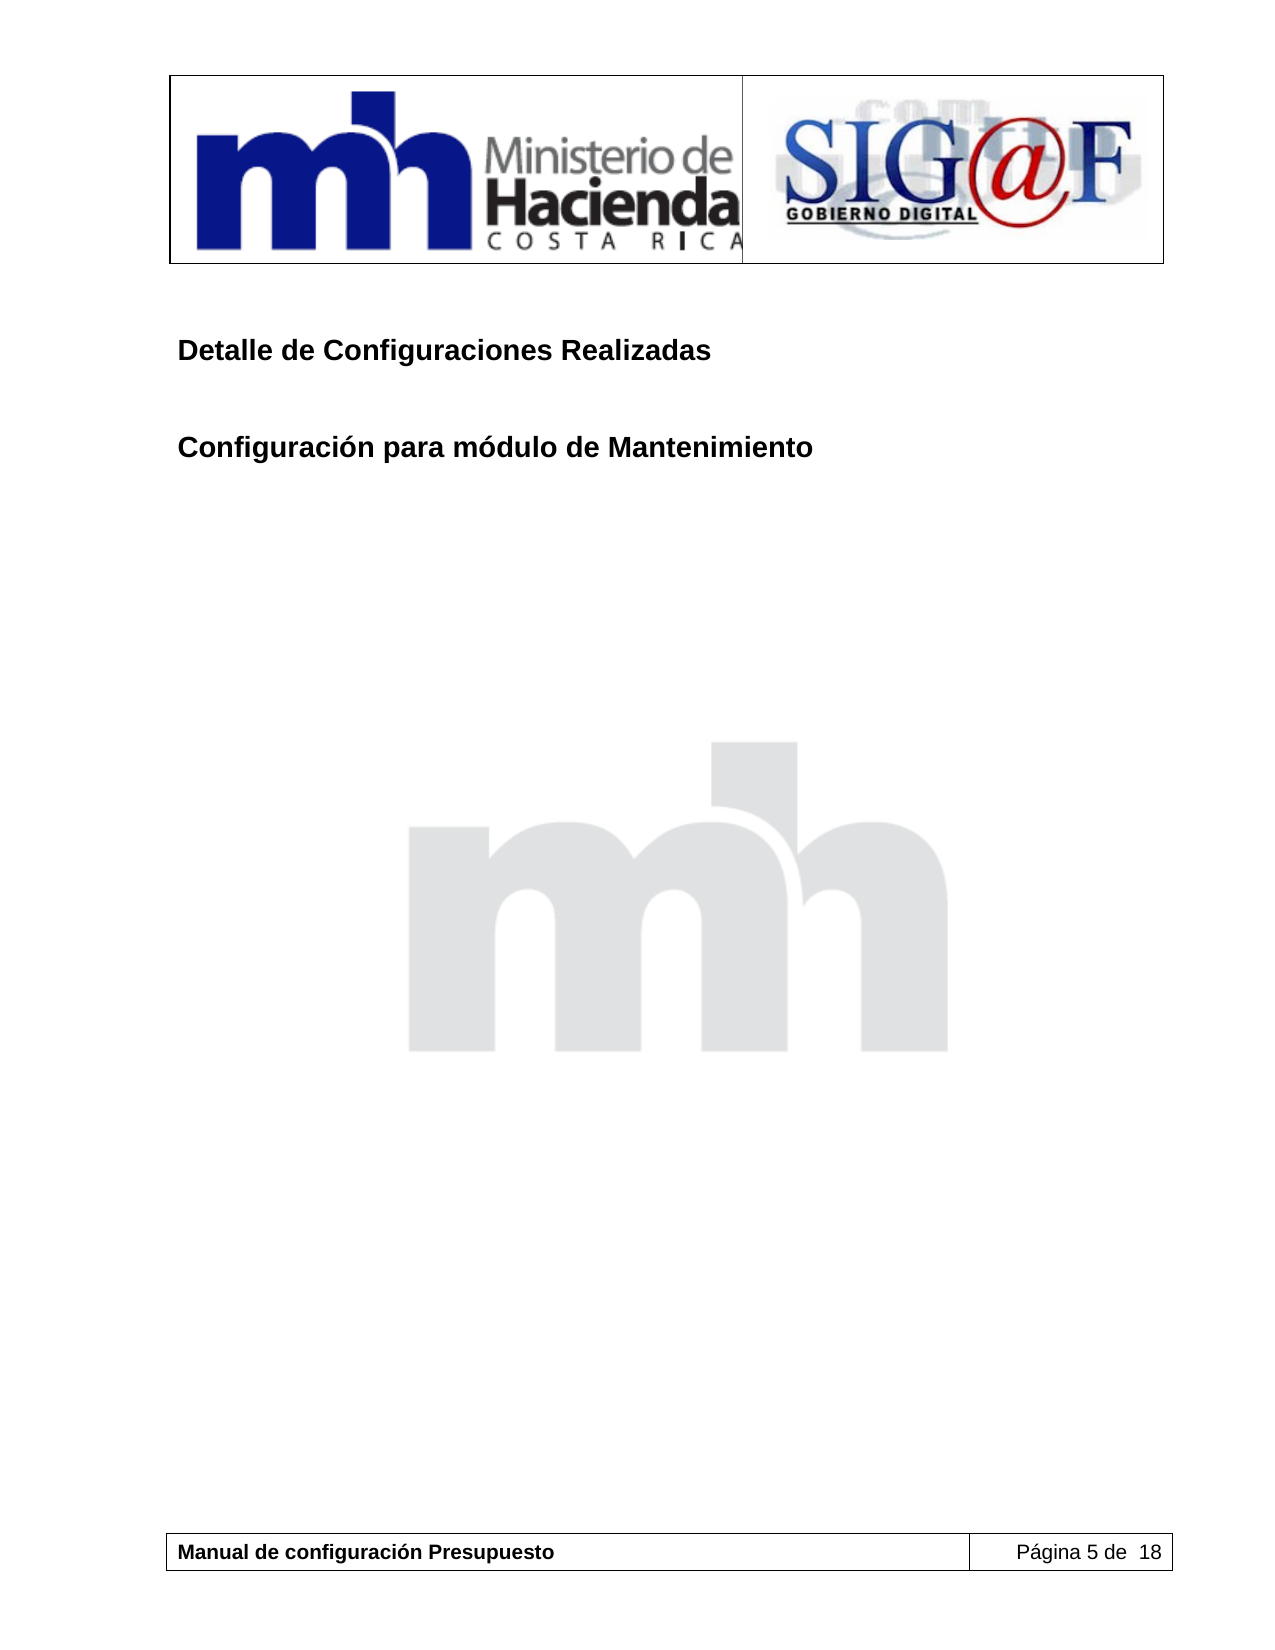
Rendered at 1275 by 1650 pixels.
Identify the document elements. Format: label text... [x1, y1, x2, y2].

subtitle Detalle de Configuraciones Realizadas [177, 333, 1181, 367]
picture [750, 94, 1159, 256]
picture [361, 727, 998, 1074]
subtitle Configuración para módulo de Mantenimiento [177, 430, 1181, 463]
picture [177, 76, 743, 263]
